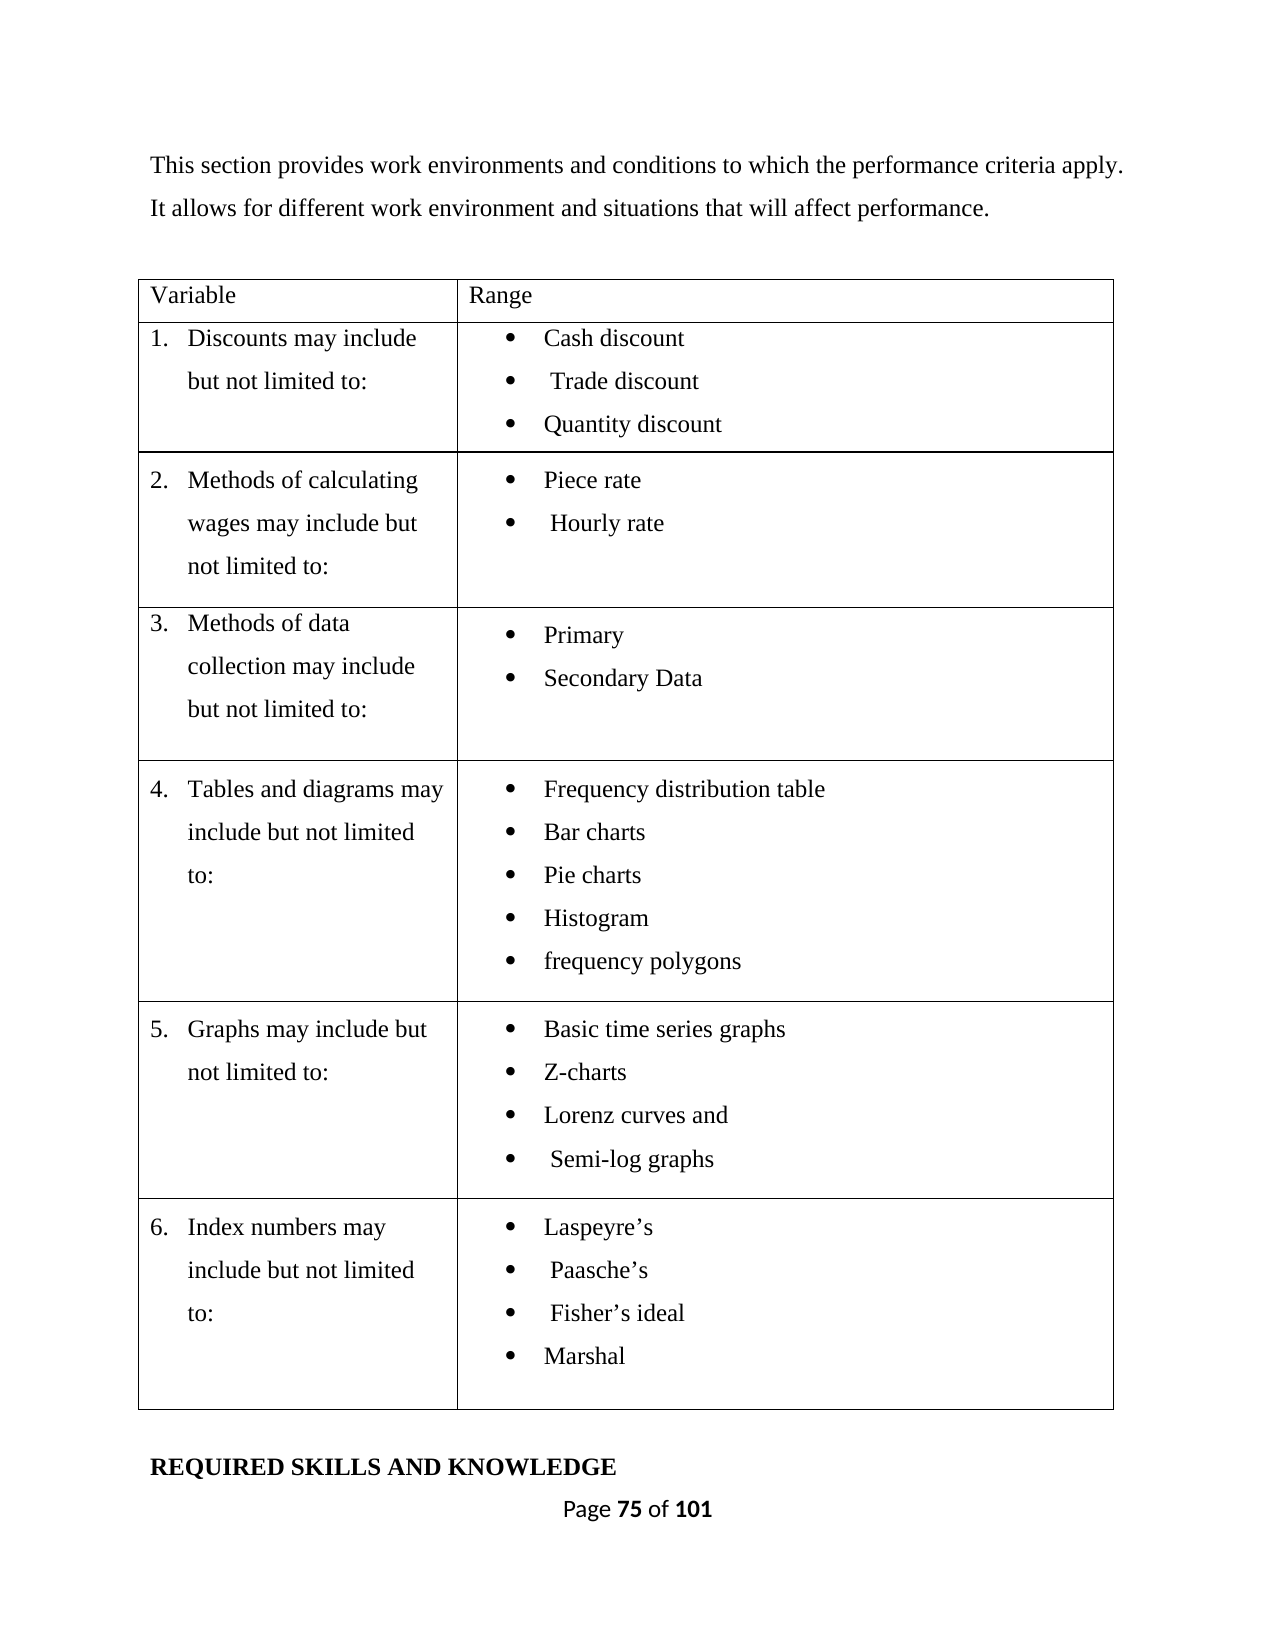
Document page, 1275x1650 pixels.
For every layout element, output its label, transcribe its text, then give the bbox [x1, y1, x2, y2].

table_cell Graphs may include but not limited to: [139, 1002, 457, 1198]
table_cell Frequency distribution table Bar charts Pie charts Histogram frequency polygons [458, 761, 1113, 1001]
text REQUIRED SKILLS AND KNOWLEDGE [150, 1452, 1125, 1481]
table_cell Index numbers may include but not limited to: [139, 1199, 457, 1409]
table_cell Tables and diagrams may include but not limited to: [139, 761, 457, 1001]
table_cell Methods of calculating wages may include but not limited to: [139, 453, 457, 607]
table_cell Primary Secondary Data [458, 608, 1113, 760]
table_cell Piece rate Hourly rate [458, 453, 1113, 607]
table_cell Laspeyre’s Paasche’s Fisher’s ideal Marshal [458, 1199, 1113, 1409]
text This section provides work environments and conditions to which the performance criteria apply. It allows for different work environment and situations that will affect performance. [150, 150, 1125, 222]
table_cell Discounts may include but not limited to: [139, 323, 457, 451]
table_cell Basic time series graphs Z-charts Lorenz curves and Semi-log graphs [458, 1002, 1113, 1198]
table_header Range [458, 280, 1113, 322]
table_header Variable [139, 280, 457, 322]
table_cell Cash discount Trade discount Quantity discount [458, 323, 1113, 451]
table_cell Methods of data collection may include but not limited to: [139, 608, 457, 760]
